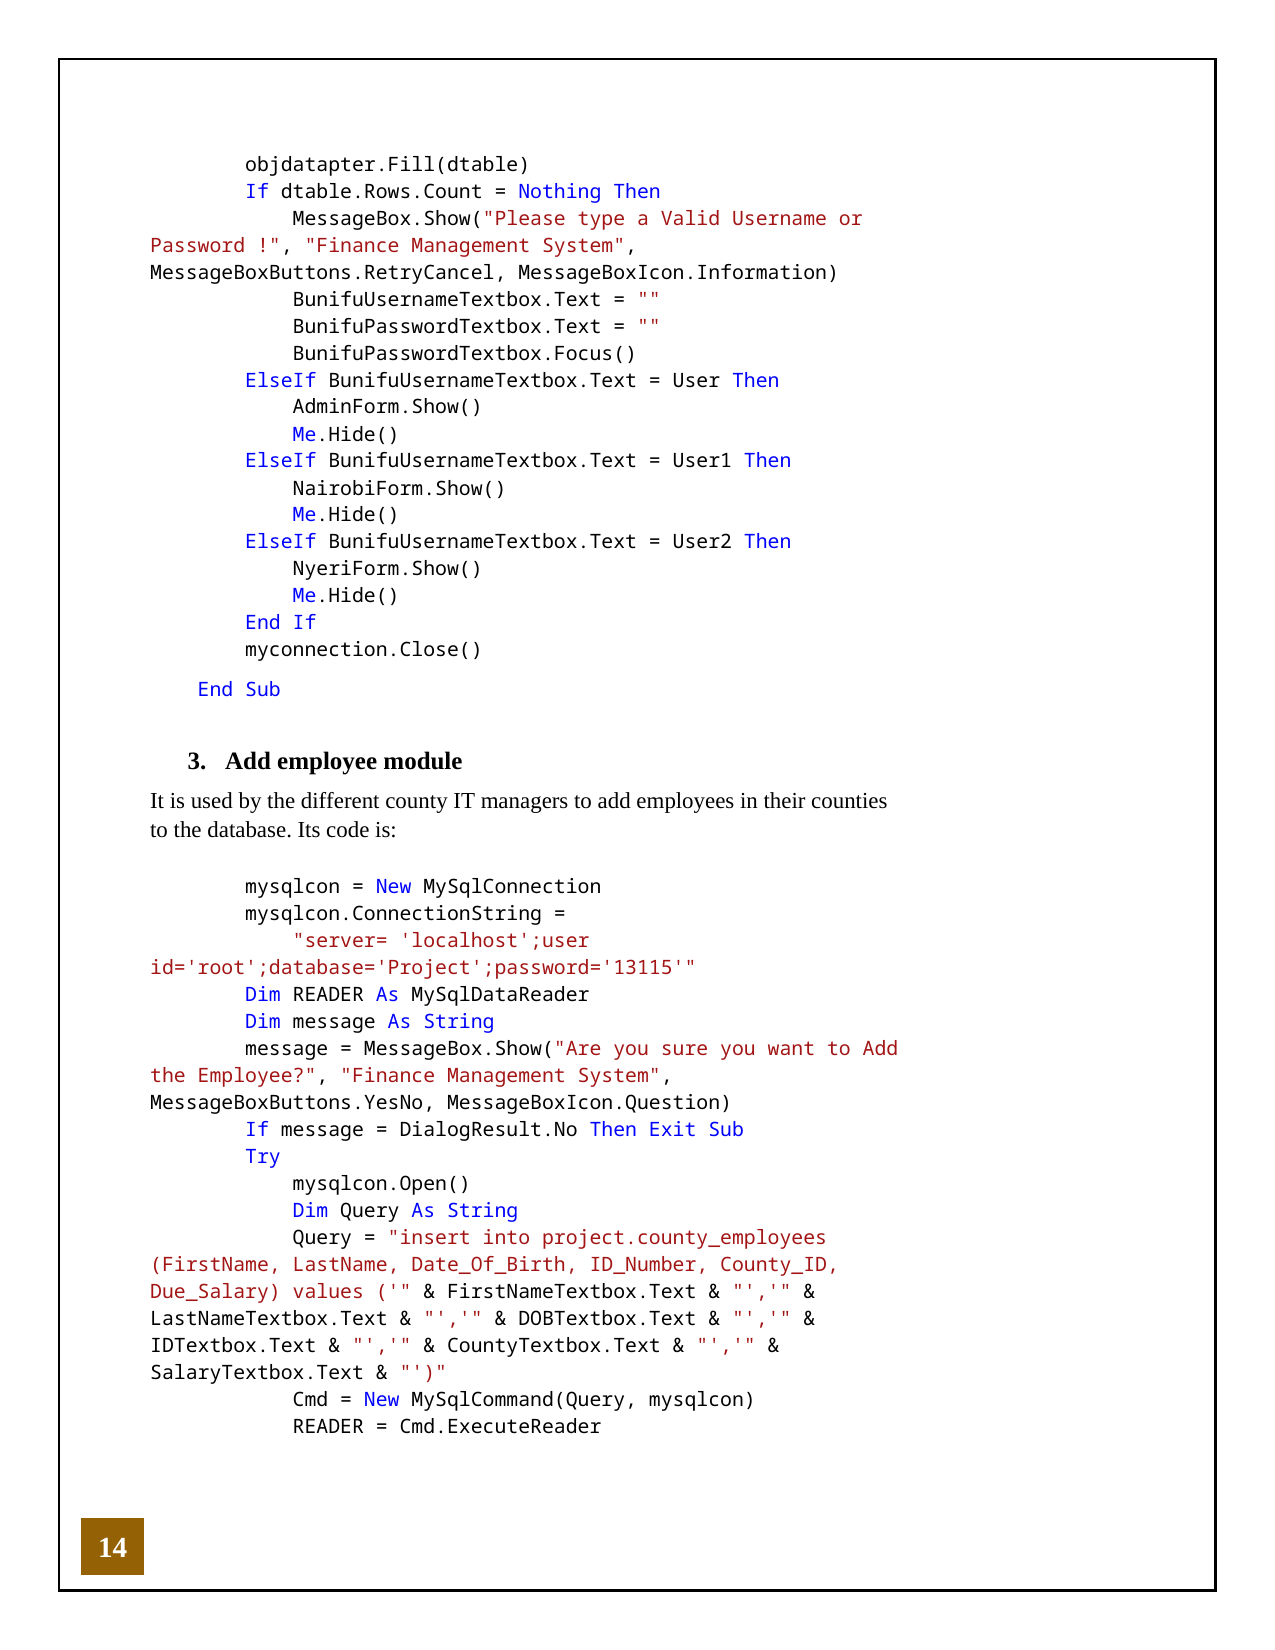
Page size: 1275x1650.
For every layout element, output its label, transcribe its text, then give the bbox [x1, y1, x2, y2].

text Dim Query As String [150, 1196, 900, 1223]
text BunifuUsernameTextbox.Text = "" [150, 285, 900, 312]
text ElseIf BunifuUsernameTextbox.Text = User1 Then [150, 447, 900, 474]
text NairobiForm.Show() [150, 474, 900, 501]
text mysqlcon = New MySqlConnection [150, 872, 900, 899]
text End If [150, 609, 900, 636]
text Query = "insert into project.county_employees (FirstName, LastName, Date_Of_Birth, ID_Number, County_ID, Due_Salary) values ('" & FirstNameTextbox.Text & "','" & LastNameTextbox.Text & "','" & DOBTextbox.Text & "','" & IDTextbox.Text & "','" & CountyTextbox.Text & "','" & SalaryTextbox.Text & "')" [150, 1223, 900, 1385]
text It is used by the different county IT managers to add employees in their counties to the database. Its code is: [150, 787, 900, 843]
text mysqlcon.ConnectionString = [150, 899, 900, 926]
text Cmd = New MySqlCommand(Query, mysqlcon) [150, 1385, 900, 1412]
text Me.Hide() [150, 582, 900, 609]
text ElseIf BunifuUsernameTextbox.Text = User2 Then [150, 528, 900, 555]
text "server= 'localhost';user id='root';database='Project';password='13115'" [150, 926, 900, 980]
text Dim message As String [150, 1007, 900, 1034]
text AdminForm.Show() [150, 393, 900, 420]
text If message = DialogResult.No Then Exit Sub [150, 1115, 900, 1142]
text If dtable.Rows.Count = Nothing Then [150, 177, 900, 204]
text ElseIf BunifuUsernameTextbox.Text = User Then [150, 366, 900, 393]
list Add employee module [187, 746, 900, 775]
text BunifuPasswordTextbox.Text = "" [150, 312, 900, 339]
text myconnection.Close() [150, 636, 900, 663]
text Dim READER As MySqlDataReader [150, 980, 900, 1007]
text NyeriForm.Show() [150, 555, 900, 582]
text End Sub [150, 675, 900, 702]
text objdatapter.Fill(dtable) [150, 150, 900, 177]
text BunifuPasswordTextbox.Focus() [150, 339, 900, 366]
text mysqlcon.Open() [150, 1169, 900, 1196]
text message = MessageBox.Show("Are you sure you want to Add the Employee?", "Finance Management System", MessageBoxButtons.YesNo, MessageBoxIcon.Question) [150, 1034, 900, 1115]
text MessageBox.Show("Please type a Valid Username or Password !", "Finance Management System", MessageBoxButtons.RetryCancel, MessageBoxIcon.Information) [150, 204, 900, 285]
text Me.Hide() [150, 501, 900, 528]
text Me.Hide() [150, 420, 900, 447]
text READER = Cmd.ExecuteReader [150, 1412, 900, 1439]
text Try [150, 1142, 900, 1169]
